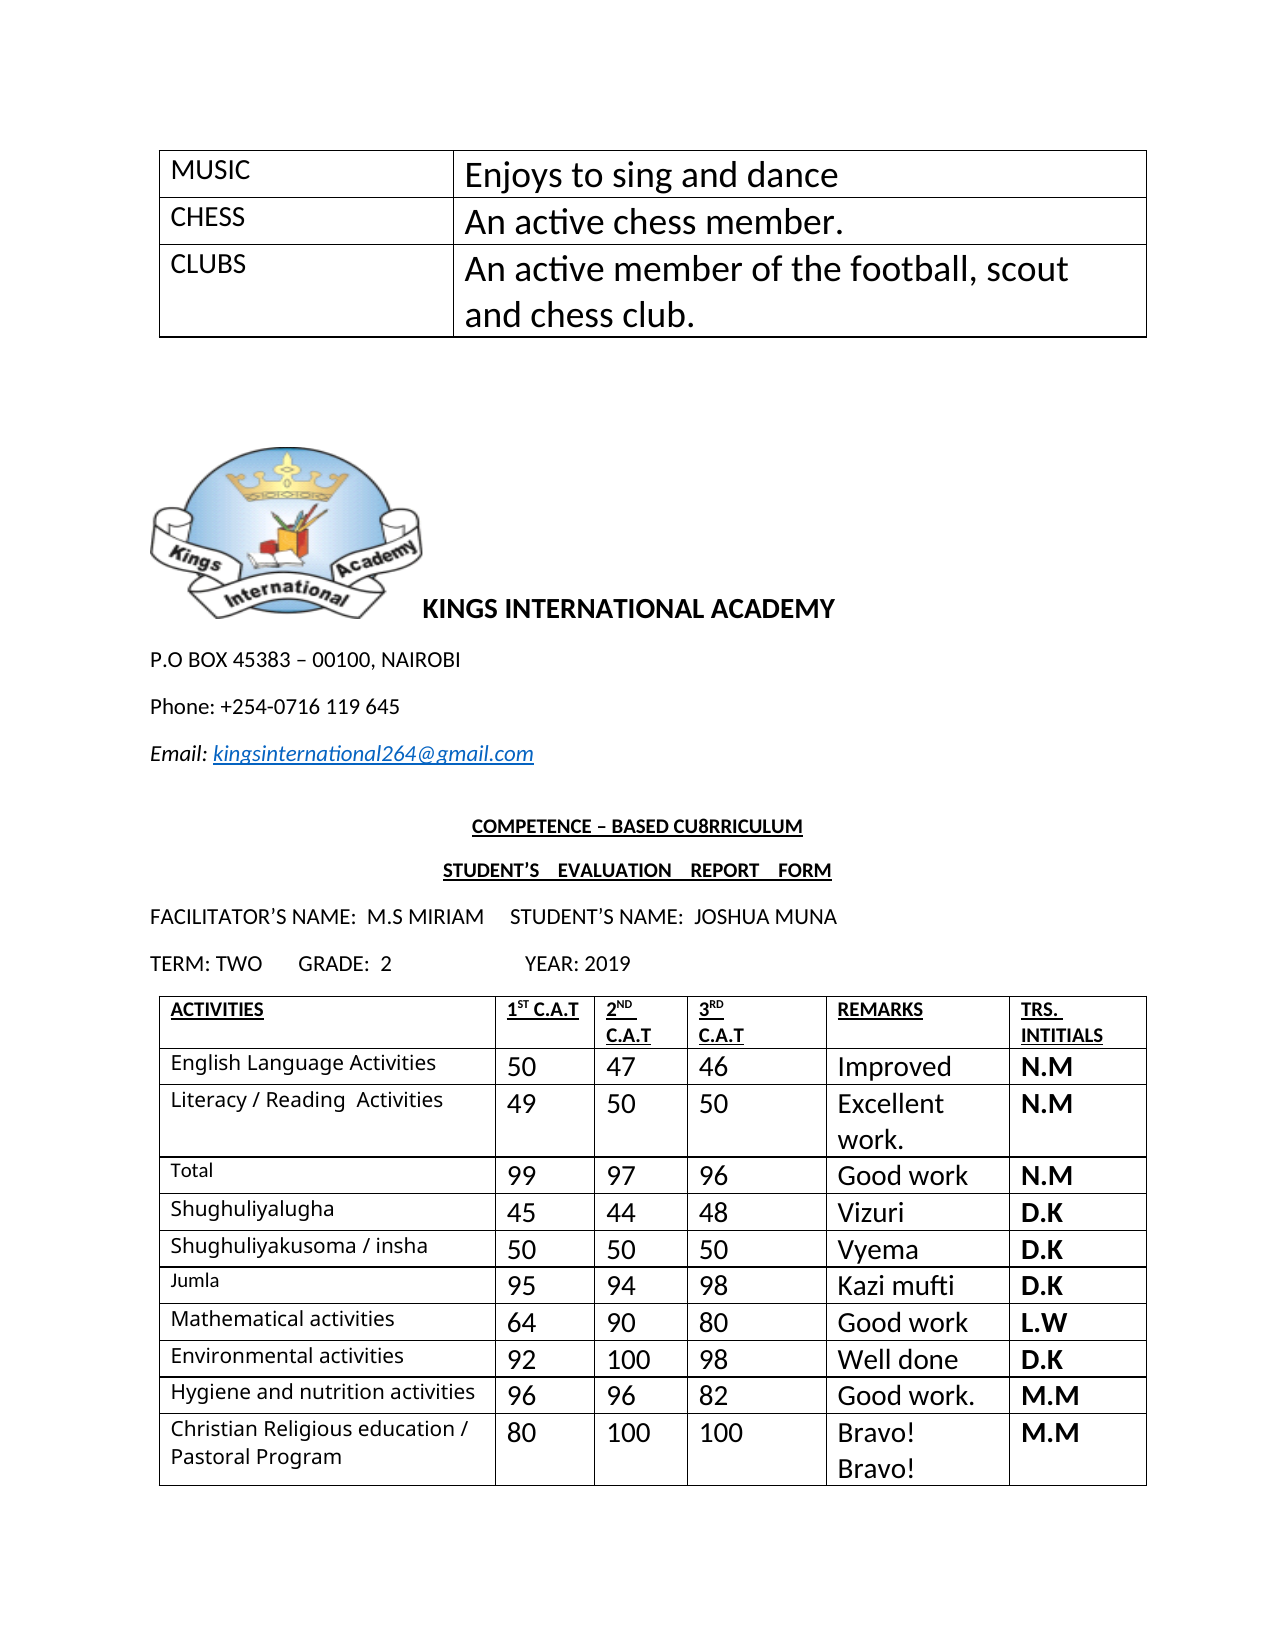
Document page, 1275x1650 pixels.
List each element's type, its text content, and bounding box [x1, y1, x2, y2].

table_header REMARKS [827, 997, 1009, 1047]
table_cell 49 [496, 1085, 594, 1156]
table_cell 47 [595, 1049, 687, 1084]
table_cell An active member of the football, scout and chess club. [454, 245, 1146, 336]
table_cell M.M [1010, 1378, 1146, 1413]
table_header 3RD C.A.T [688, 997, 826, 1047]
table_cell 100 [595, 1341, 687, 1376]
table_cell 50 [595, 1085, 687, 1156]
table_cell 50 [595, 1231, 687, 1266]
table_cell Good work [827, 1304, 1009, 1340]
table_cell 94 [595, 1268, 687, 1303]
table_cell 95 [496, 1268, 594, 1303]
table_cell 50 [496, 1049, 594, 1084]
table_cell Excellent work. [827, 1085, 1009, 1156]
table_cell D.K [1010, 1341, 1146, 1376]
text Email: kingsinternational264@gmail.com [150, 739, 1125, 767]
table_cell 64 [496, 1304, 594, 1340]
table_cell Vizuri [827, 1194, 1009, 1230]
table_cell 96 [688, 1158, 826, 1193]
table_cell Jumla [160, 1268, 495, 1303]
table_cell N.M [1010, 1049, 1146, 1084]
table_cell Total [160, 1158, 495, 1193]
table_cell 80 [688, 1304, 826, 1340]
table_cell 50 [496, 1231, 594, 1266]
table_cell An active chess member. [454, 198, 1146, 244]
table_cell 100 [595, 1414, 687, 1485]
table_header TRS. INTITIALS [1010, 997, 1146, 1047]
table_cell MUSIC [160, 151, 453, 197]
table_cell 90 [595, 1304, 687, 1340]
text TERM: TWO GRADE: 2 YEAR: 2019 [150, 949, 1125, 977]
picture [150, 447, 423, 619]
text P.O BOX 45383 – 00100, NAIROBI [150, 646, 1125, 674]
table_header ACTIVITIES [160, 997, 495, 1047]
table_cell Kazi mufti [827, 1268, 1009, 1303]
table_cell 98 [688, 1268, 826, 1303]
table_cell Shughuliyakusoma / insha [160, 1231, 495, 1266]
table_cell 48 [688, 1194, 826, 1230]
table_cell Hygiene and nutrition activities [160, 1378, 495, 1413]
table_cell N.M [1010, 1158, 1146, 1193]
table_cell 46 [688, 1049, 826, 1084]
table_cell 50 [688, 1085, 826, 1156]
table_cell M.M [1010, 1414, 1146, 1485]
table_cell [827, 1414, 1009, 1485]
table_cell 82 [688, 1378, 826, 1413]
table_cell Good work. [827, 1378, 1009, 1413]
table_cell 50 [688, 1231, 826, 1266]
table_cell Improved [827, 1049, 1009, 1084]
table_cell 99 [496, 1158, 594, 1193]
text FACILITATOR’S NAME: M.S MIRIAM STUDENT’S NAME: JOSHUA MUNA [150, 902, 1125, 930]
table_cell 44 [595, 1194, 687, 1230]
table_cell L.W [1010, 1304, 1146, 1340]
text Phone: +254-0716 119 645 [150, 692, 1125, 721]
table_cell 92 [496, 1341, 594, 1376]
table_cell Environmental activities [160, 1341, 495, 1376]
text STUDENT’S EVALUATION REPORT FORM [150, 858, 1125, 883]
table_cell 45 [496, 1194, 594, 1230]
table_cell N.M [1010, 1085, 1146, 1156]
table_cell Mathematical activities [160, 1304, 495, 1340]
table_cell 100 [688, 1414, 826, 1485]
table_cell D.K [1010, 1194, 1146, 1230]
table_cell 80 [496, 1414, 594, 1485]
table_cell 98 [688, 1341, 826, 1376]
table_header 2ND C.A.T [595, 997, 687, 1047]
table_cell D.K [1010, 1231, 1146, 1266]
table_cell Literacy / Reading Activities [160, 1085, 495, 1156]
table_cell 96 [496, 1378, 594, 1413]
table_cell Well done [827, 1341, 1009, 1376]
table_cell Vyema [827, 1231, 1009, 1266]
table_cell 97 [595, 1158, 687, 1193]
table_header 1ST C.A.T [496, 997, 594, 1047]
table_cell Good work [827, 1158, 1009, 1193]
text COMPETENCE – BASED CU8RRICULUM [150, 814, 1125, 839]
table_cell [160, 1414, 495, 1485]
table_cell 96 [595, 1378, 687, 1413]
table_cell English Language Activities [160, 1049, 495, 1084]
table_cell D.K [1010, 1268, 1146, 1303]
table_cell CHESS [160, 198, 453, 244]
table_cell CLUBS [160, 245, 453, 336]
table_cell Enjoys to sing and dance [454, 151, 1146, 197]
table_cell Shughuliyalugha [160, 1194, 495, 1230]
